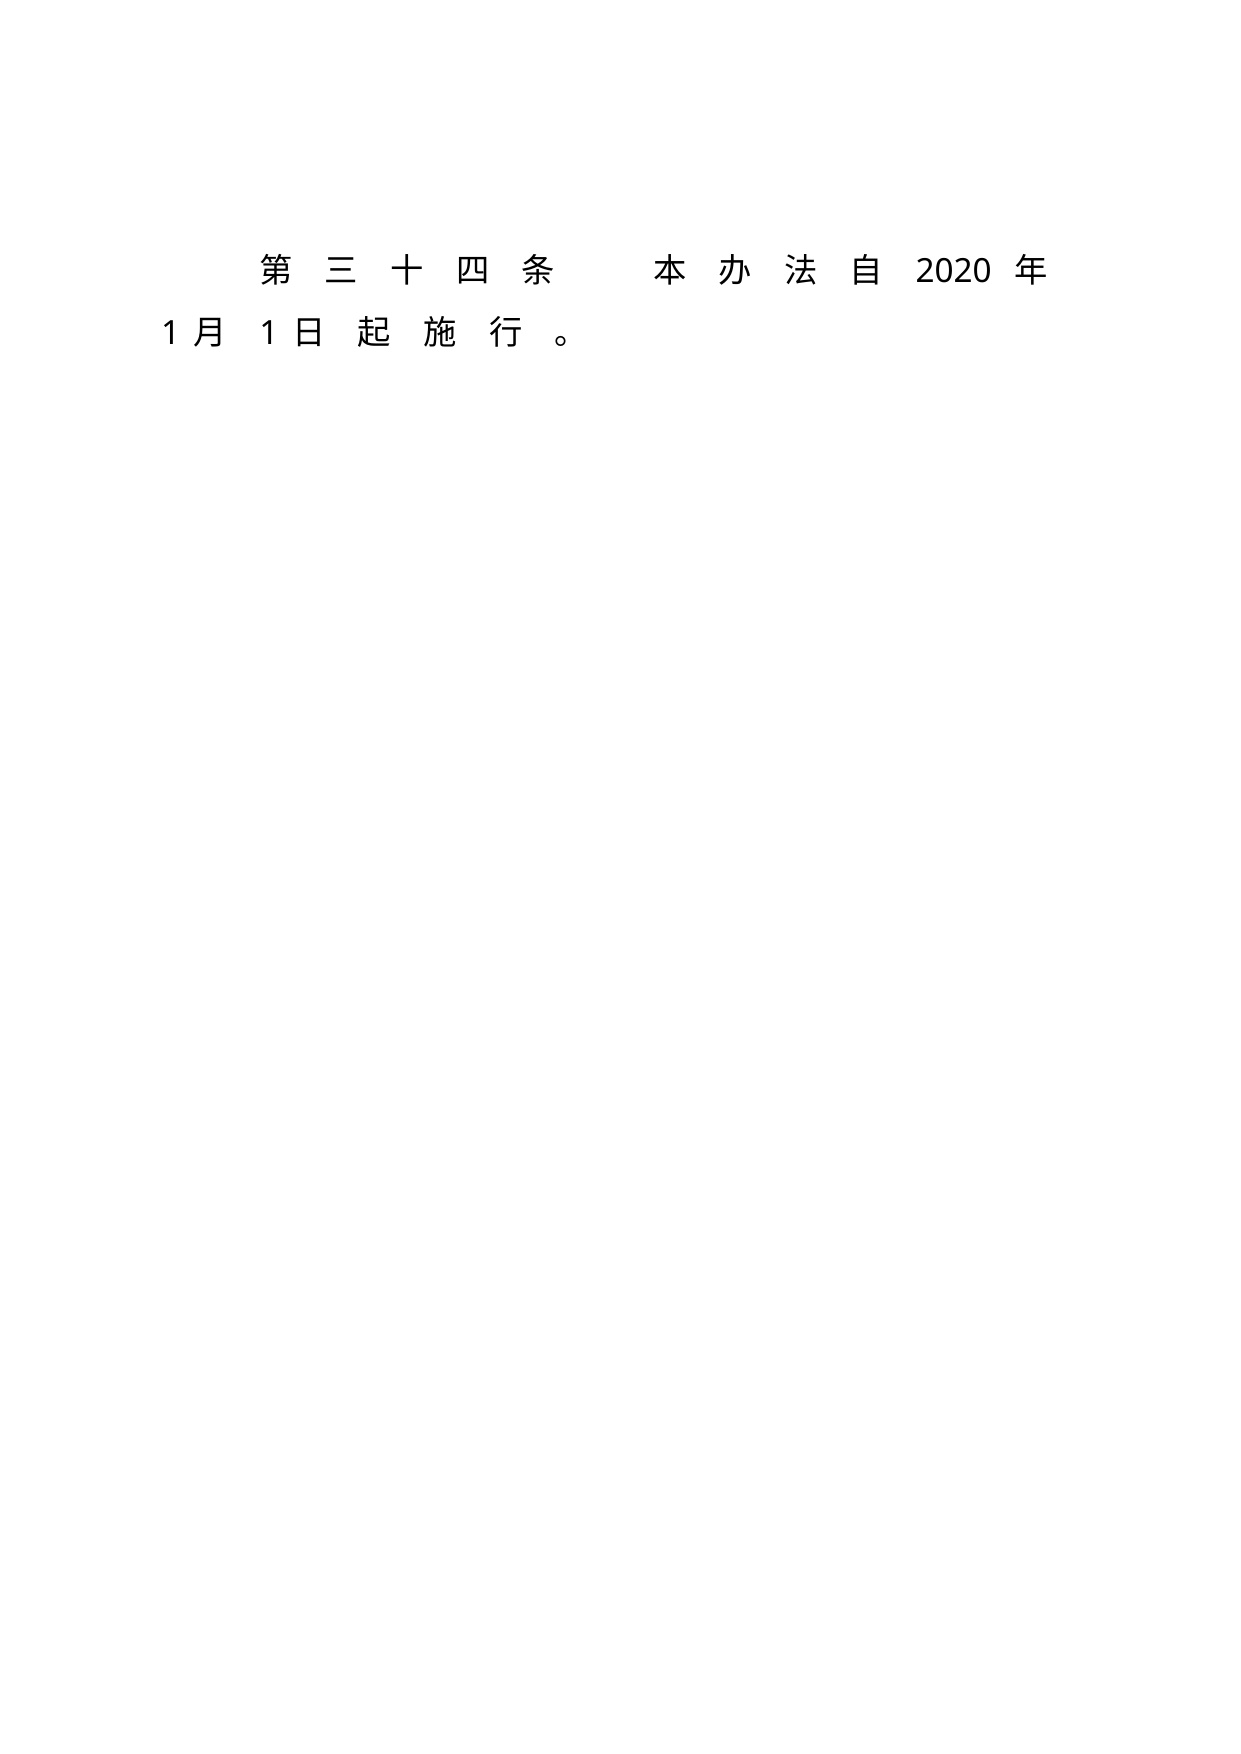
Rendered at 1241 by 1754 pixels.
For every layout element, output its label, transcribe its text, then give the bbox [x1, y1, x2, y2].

text 第三十四条 本办法自2020年1月1日起施行。 [161, 237, 1079, 360]
